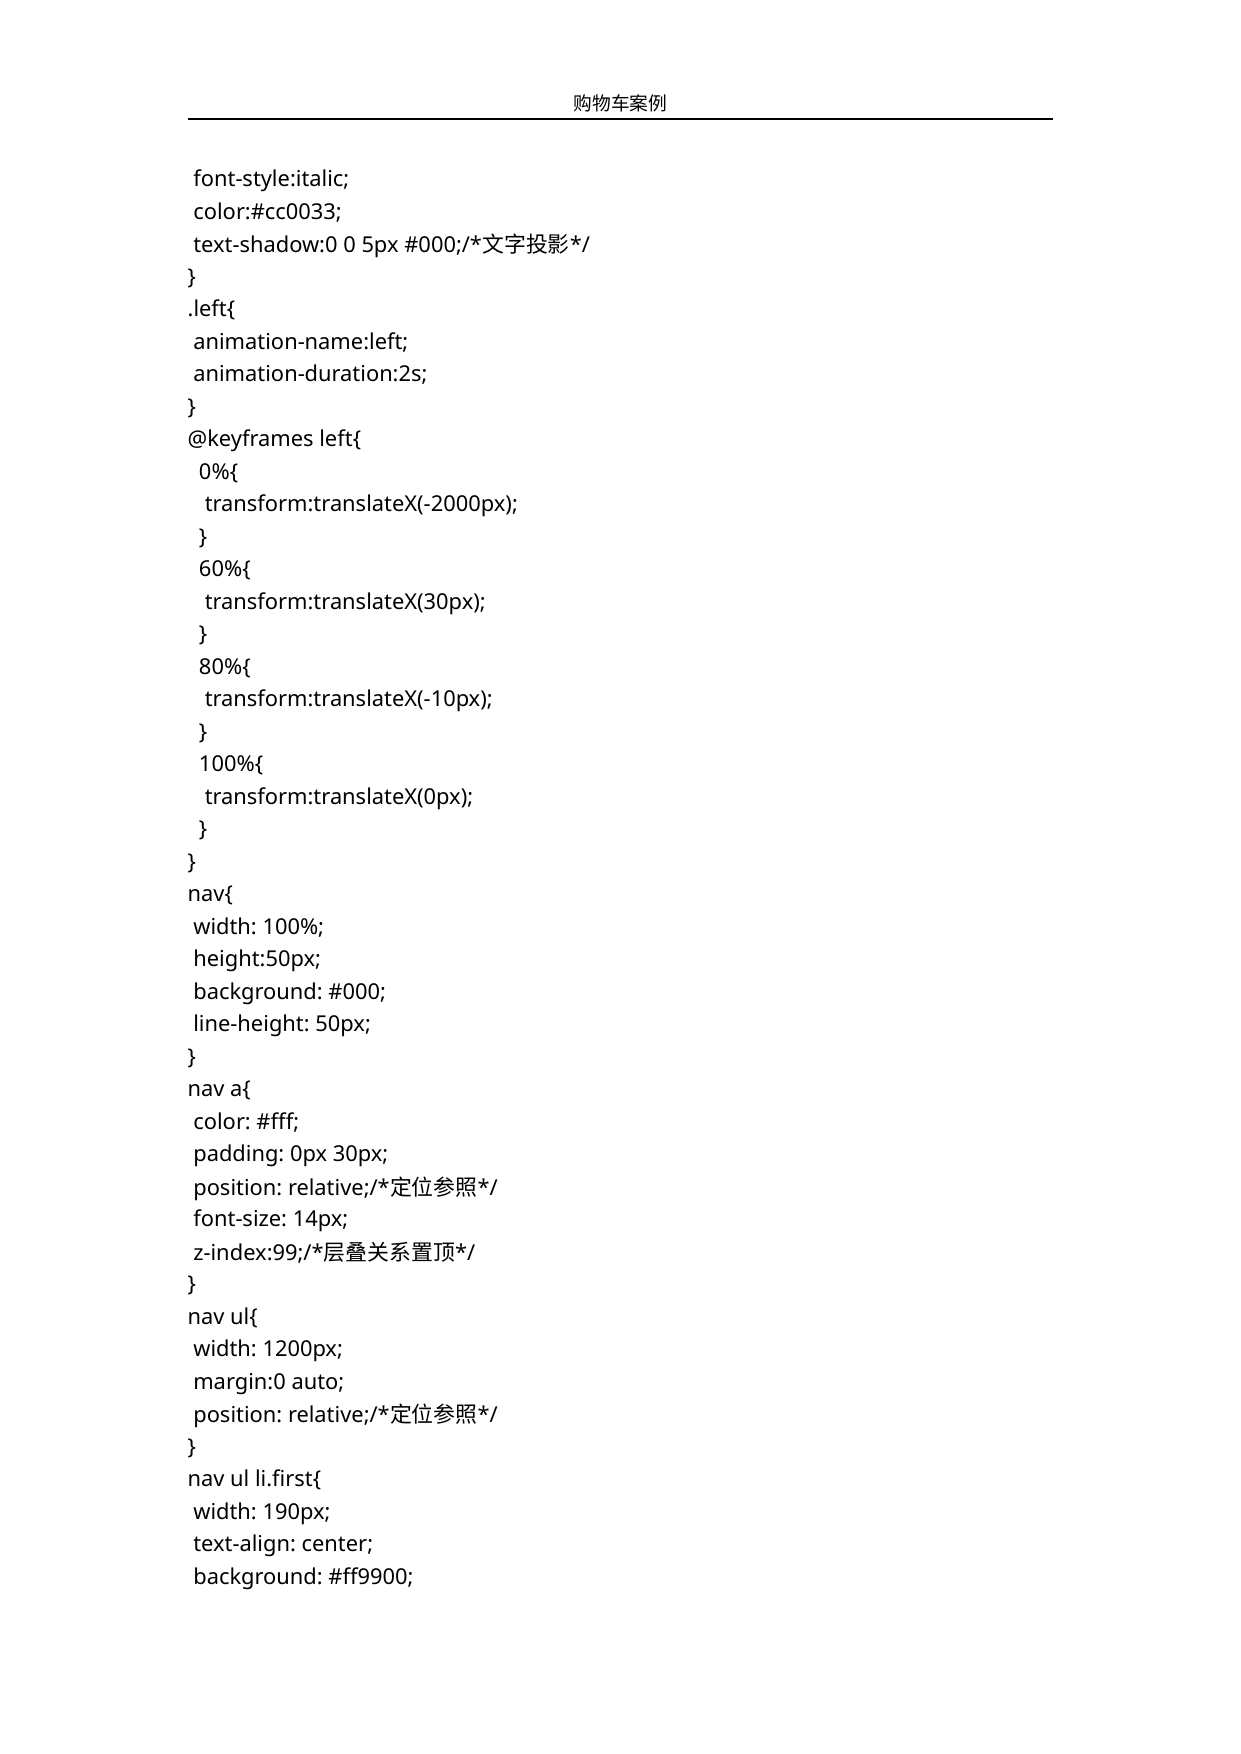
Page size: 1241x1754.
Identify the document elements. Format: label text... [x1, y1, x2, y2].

text nav a{ [187, 1072, 1053, 1104]
text 60%{ [187, 552, 1053, 584]
text background: #000; [187, 974, 1053, 1007]
text transform:translateX(-10px); [187, 682, 1053, 714]
text animation-name:left; [187, 324, 1053, 357]
text line-height: 50px; [187, 1007, 1053, 1039]
text 80%{ [187, 649, 1053, 682]
text width: 100%; [187, 909, 1053, 942]
text transform:translateX(0px); [187, 779, 1053, 812]
text nav ul{ [187, 1299, 1053, 1332]
text } [187, 844, 1053, 877]
text } [187, 1429, 1053, 1462]
text } [187, 389, 1053, 422]
text position: relative;/*定位参照*/ [187, 1169, 1053, 1202]
text .left{ [187, 292, 1053, 324]
text color: #fff; [187, 1104, 1053, 1137]
text } [187, 714, 1053, 747]
text nav ul li.first{ [187, 1462, 1053, 1494]
text z-index:99;/*层叠关系置顶*/ [187, 1234, 1053, 1267]
text } [187, 519, 1053, 552]
text 100%{ [187, 747, 1053, 779]
text animation-duration:2s; [187, 357, 1053, 389]
text height:50px; [187, 942, 1053, 974]
text text-align: center; [187, 1527, 1053, 1559]
text background: #ff9900; [187, 1559, 1053, 1592]
text } [187, 617, 1053, 649]
text width: 1200px; [187, 1332, 1053, 1364]
text text-shadow:0 0 5px #000;/*文字投影*/ [187, 227, 1053, 259]
text } [187, 1267, 1053, 1299]
text margin:0 auto; [187, 1364, 1053, 1397]
text } [187, 259, 1053, 292]
text transform:translateX(-2000px); [187, 487, 1053, 519]
text padding: 0px 30px; [187, 1137, 1053, 1169]
text nav{ [187, 877, 1053, 909]
text 0%{ [187, 454, 1053, 487]
text @keyframes left{ [187, 422, 1053, 454]
text font-style:italic; [187, 162, 1053, 194]
text font-size: 14px; [187, 1202, 1053, 1234]
text position: relative;/*定位参照*/ [187, 1397, 1053, 1429]
text width: 190px; [187, 1494, 1053, 1527]
text color:#cc0033; [187, 194, 1053, 227]
text transform:translateX(30px); [187, 584, 1053, 617]
text } [187, 812, 1053, 844]
text } [187, 1039, 1053, 1072]
